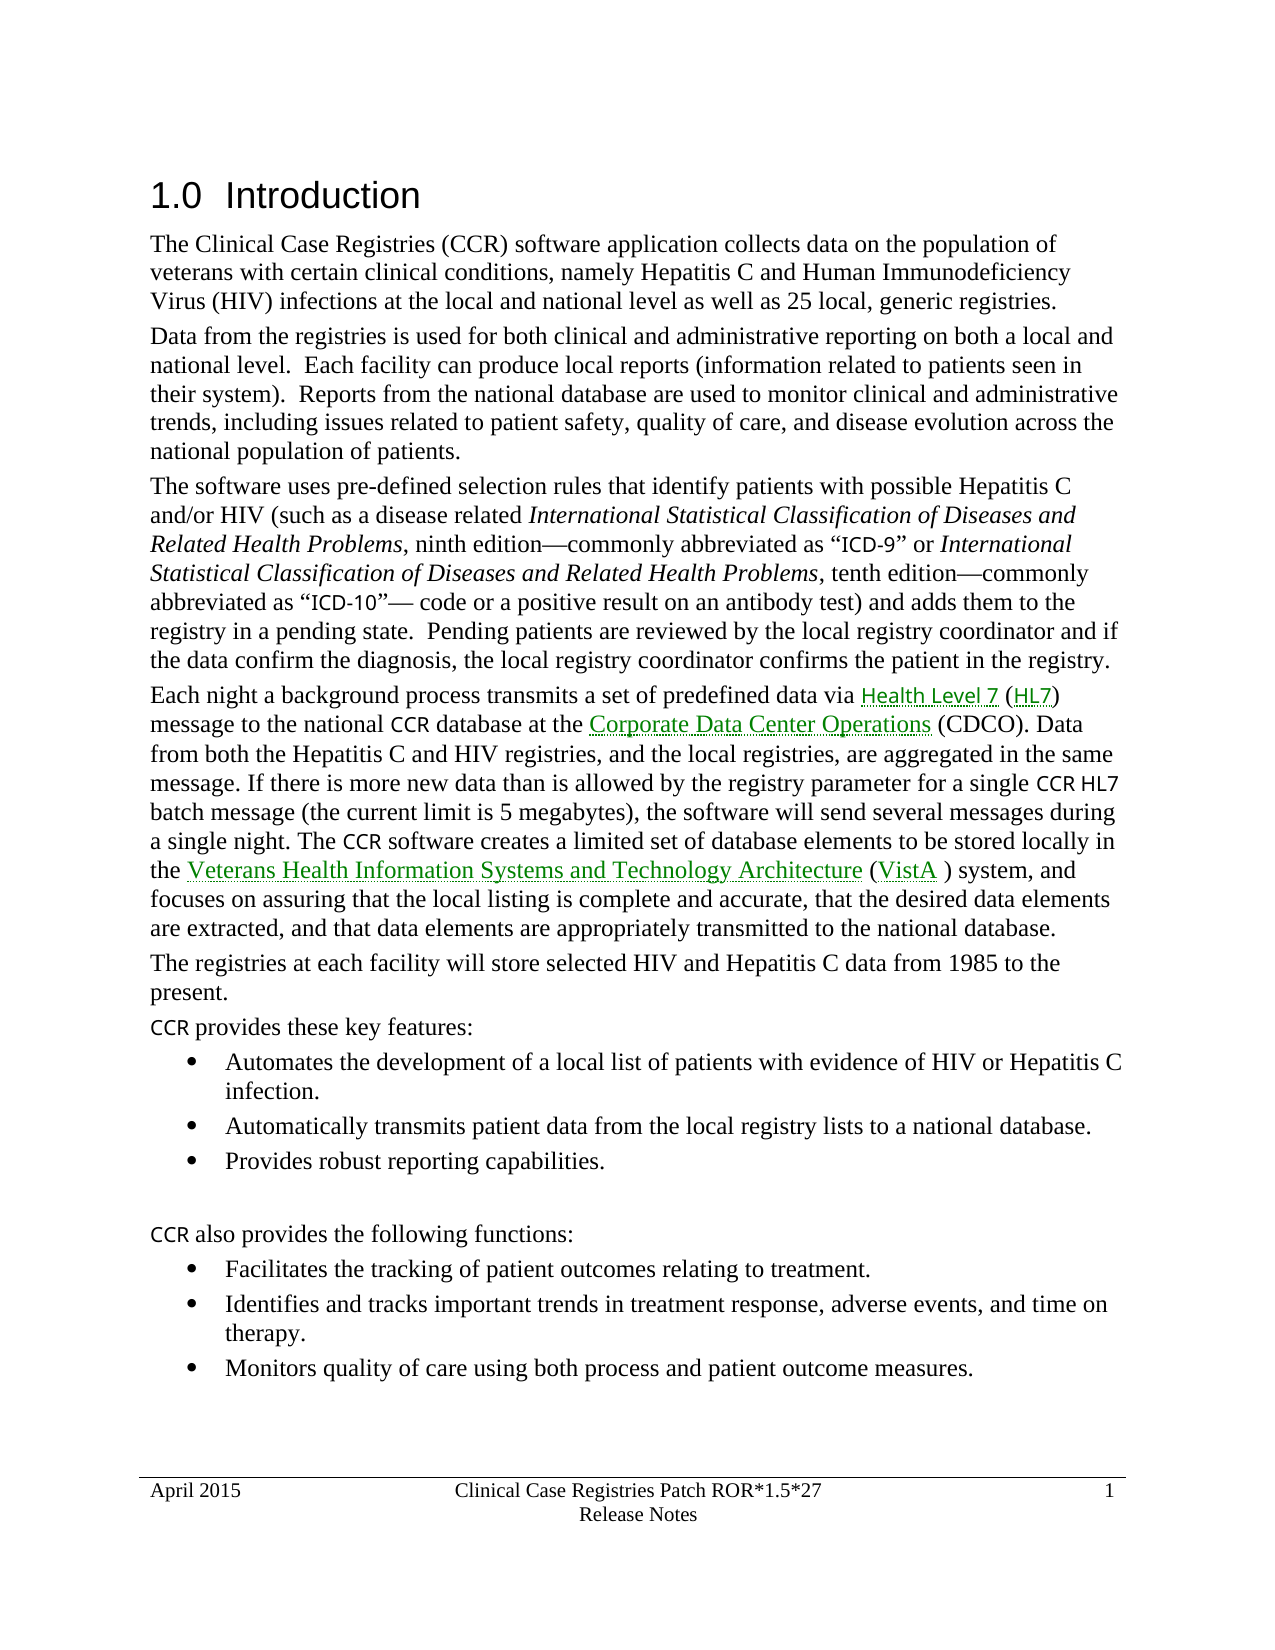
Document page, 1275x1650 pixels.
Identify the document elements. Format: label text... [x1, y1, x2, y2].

text The Clinical Case Registries (CCR) software application collects data on the population of veterans with certain clinical conditions, namely Hepatitis C and Human Immunodeficiency Virus (HIV) infections at the local and national level as well as 25 local, generic registries. [150, 229, 1125, 315]
text Each night a background process transmits a set of predefined data via Health Level 7 (HL7) message to the national CCR database at the Corporate Data Center Operations (CDCO). Data from both the Hepatitis C and HIV registries, and the local registries, are aggregated in the same message. If there is more new data than is allowed by the registry parameter for a single CCR HL7 batch message (the current limit is 5 megabytes), the software will send several messages during a single night. The CCR software creates a limited set of database elements to be stored locally in the Veterans Health Information Systems and Technology Architecture (VistA ) system, and focuses on assuring that the local listing is complete and accurate, that the desired data elements are extracted, and that data elements are appropriately transmitted to the national database. [150, 680, 1125, 942]
text Introduction [150, 173, 1125, 216]
text Data from the registries is used for both clinical and administrative reporting on both a local and national level. Each facility can produce local reports (information related to patients seen in their system). Reports from the national database are used to monitor clinical and administrative trends, including issues related to patient safety, quality of care, and disease evolution across the national population of patients. [150, 321, 1125, 465]
list Automates the development of a local list of patients with evidence of HIV or Hepatitis C infection. [187, 1047, 1125, 1105]
list Provides robust reporting capabilities. [187, 1146, 1125, 1175]
list Automatically transmits patient data from the local registry lists to a national database. [187, 1111, 1125, 1140]
text The registries at each facility will store selected HIV and Hepatitis C data from 1985 to the present. [150, 948, 1125, 1006]
list Monitors quality of care using both process and patient outcome measures. [187, 1353, 1125, 1382]
list Facilitates the tracking of patient outcomes relating to treatment. [187, 1254, 1125, 1283]
text CCR provides these key features: [150, 1012, 1125, 1041]
list Identifies and tracks important trends in treatment response, adverse events, and time on therapy. [187, 1289, 1125, 1347]
text CCR also provides the following functions: [150, 1219, 1125, 1248]
text The software uses pre-defined selection rules that identify patients with possible Hepatitis C and/or HIV (such as a disease related International Statistical Classification of Diseases and Related Health Problems, ninth edition—commonly abbreviated as “ICD-9” or International Statistical Classification of Diseases and Related Health Problems, tenth edition—commonly abbreviated as “ICD-10”— code or a positive result on an antibody test) and adds them to the registry in a pending state. Pending patients are reviewed by the local registry coordinator and if the data confirm the diagnosis, the local registry coordinator confirms the patient in the registry. [150, 471, 1125, 674]
